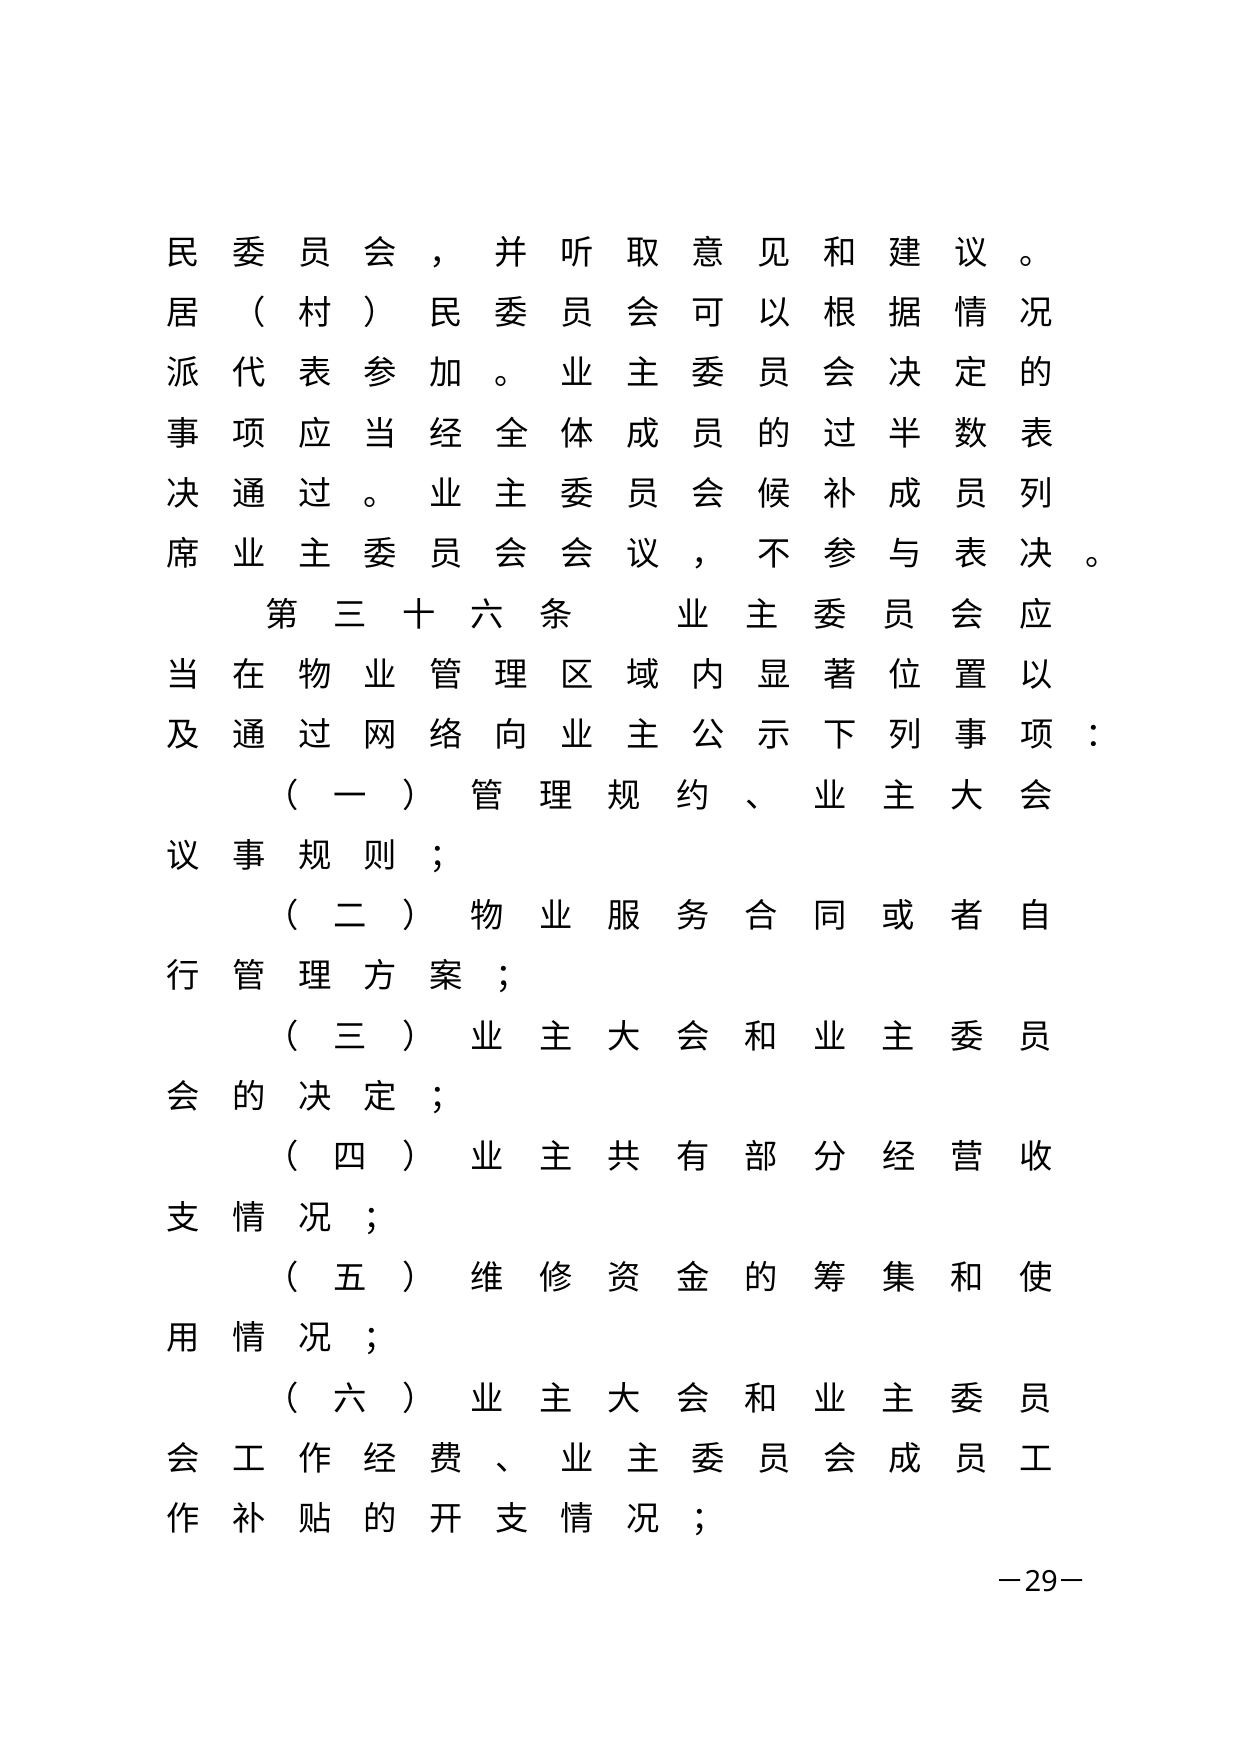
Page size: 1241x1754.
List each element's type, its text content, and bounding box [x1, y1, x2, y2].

text （六）业主大会和业主委员会工作经费、业主委员会成员工作补贴的开支情况； [167, 1365, 1085, 1546]
text （五）维修资金的筹集和使用情况； [167, 1245, 1085, 1365]
text （四）业主共有部分经营收支情况； [167, 1124, 1085, 1245]
text 业主委员会应当在会议召开五日前将会议议题告知居（村）民委员会，并听取意见和建议。居（村）民委员会可以根据情况派代表参加。业主委员会决定的事项应当经全体成员的过半数表决通过。业主委员会候补成员列席业主委员会会议，不参与表决。 [167, 219, 1085, 581]
text （三）业主大会和业主委员会的决定； [167, 1003, 1085, 1124]
text 第三十六条 业主委员会应当在物业管理区域内显著位置以及通过网络向业主公示下列事项： [167, 581, 1085, 762]
text （一）管理规约、业主大会议事规则； [167, 762, 1085, 883]
text （二）物业服务合同或者自行管理方案； [167, 883, 1085, 1003]
